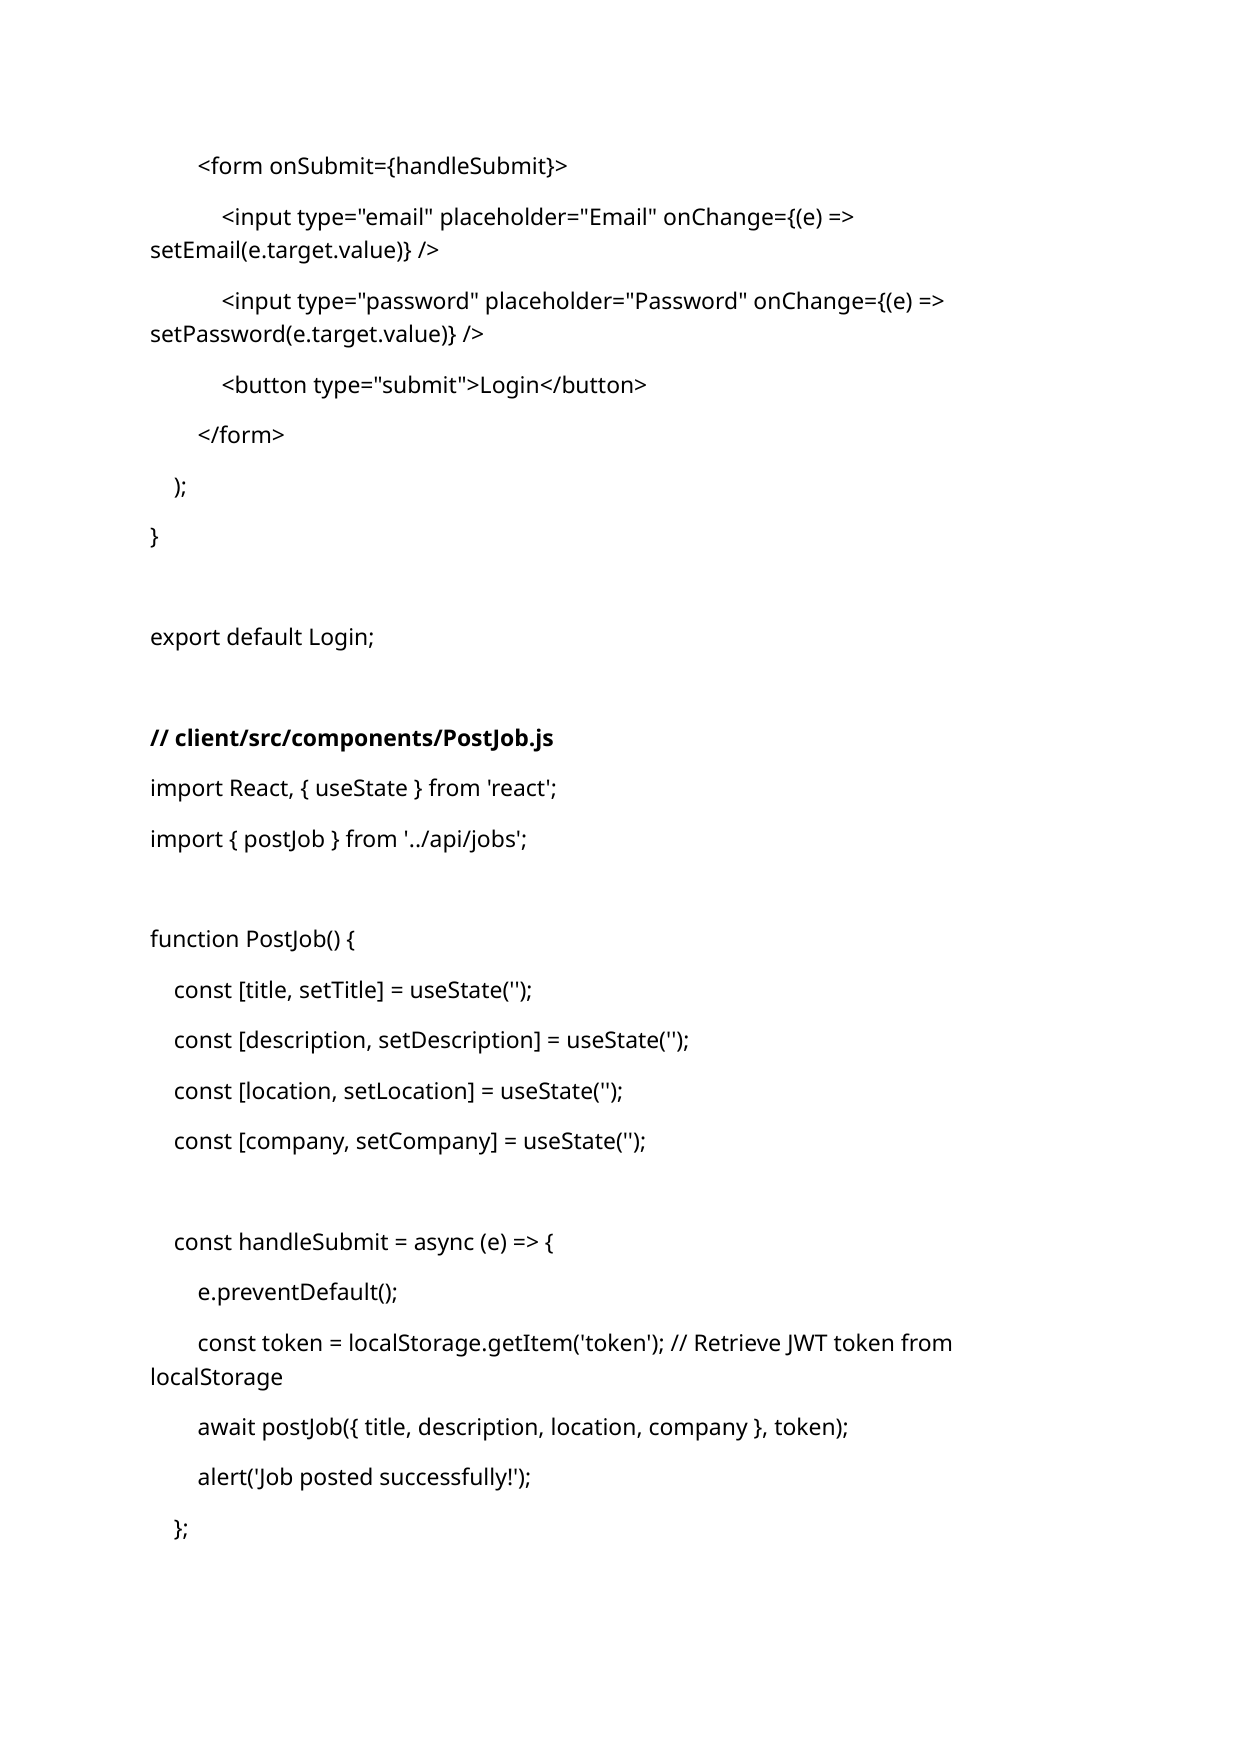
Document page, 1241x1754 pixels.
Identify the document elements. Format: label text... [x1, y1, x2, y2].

text // client/src/components/PostJob.js [150, 722, 1090, 753]
text } [150, 520, 1090, 551]
text await postJob({ title, description, location, company }, token); [150, 1411, 1090, 1442]
text const [description, setDescription] = useState(''); [150, 1024, 1090, 1055]
text alert('Job posted successfully!'); [150, 1461, 1090, 1492]
text <button type="submit">Login</button> [150, 369, 1090, 400]
text e.preventDefault(); [150, 1276, 1090, 1307]
text export default Login; [150, 621, 1090, 652]
text <form onSubmit={handleSubmit}> [150, 150, 1090, 181]
text }; [150, 1512, 1090, 1543]
text <input type="email" placeholder="Email" onChange={(e) => setEmail(e.target.value)} /> [150, 200, 1090, 265]
text <input type="password" placeholder="Password" onChange={(e) => setPassword(e.target.value)} /> [150, 284, 1090, 349]
text import React, { useState } from 'react'; [150, 772, 1090, 803]
text function PostJob() { [150, 923, 1090, 954]
text import { postJob } from '../api/jobs'; [150, 822, 1090, 854]
text const token = localStorage.getItem('token'); // Retrieve JWT token from localStorage [150, 1327, 1090, 1392]
text const [title, setTitle] = useState(''); [150, 974, 1090, 1005]
text const [location, setLocation] = useState(''); [150, 1074, 1090, 1106]
text </form> [150, 419, 1090, 450]
text ); [150, 469, 1090, 501]
text const [company, setCompany] = useState(''); [150, 1125, 1090, 1156]
text const handleSubmit = async (e) => { [150, 1226, 1090, 1257]
